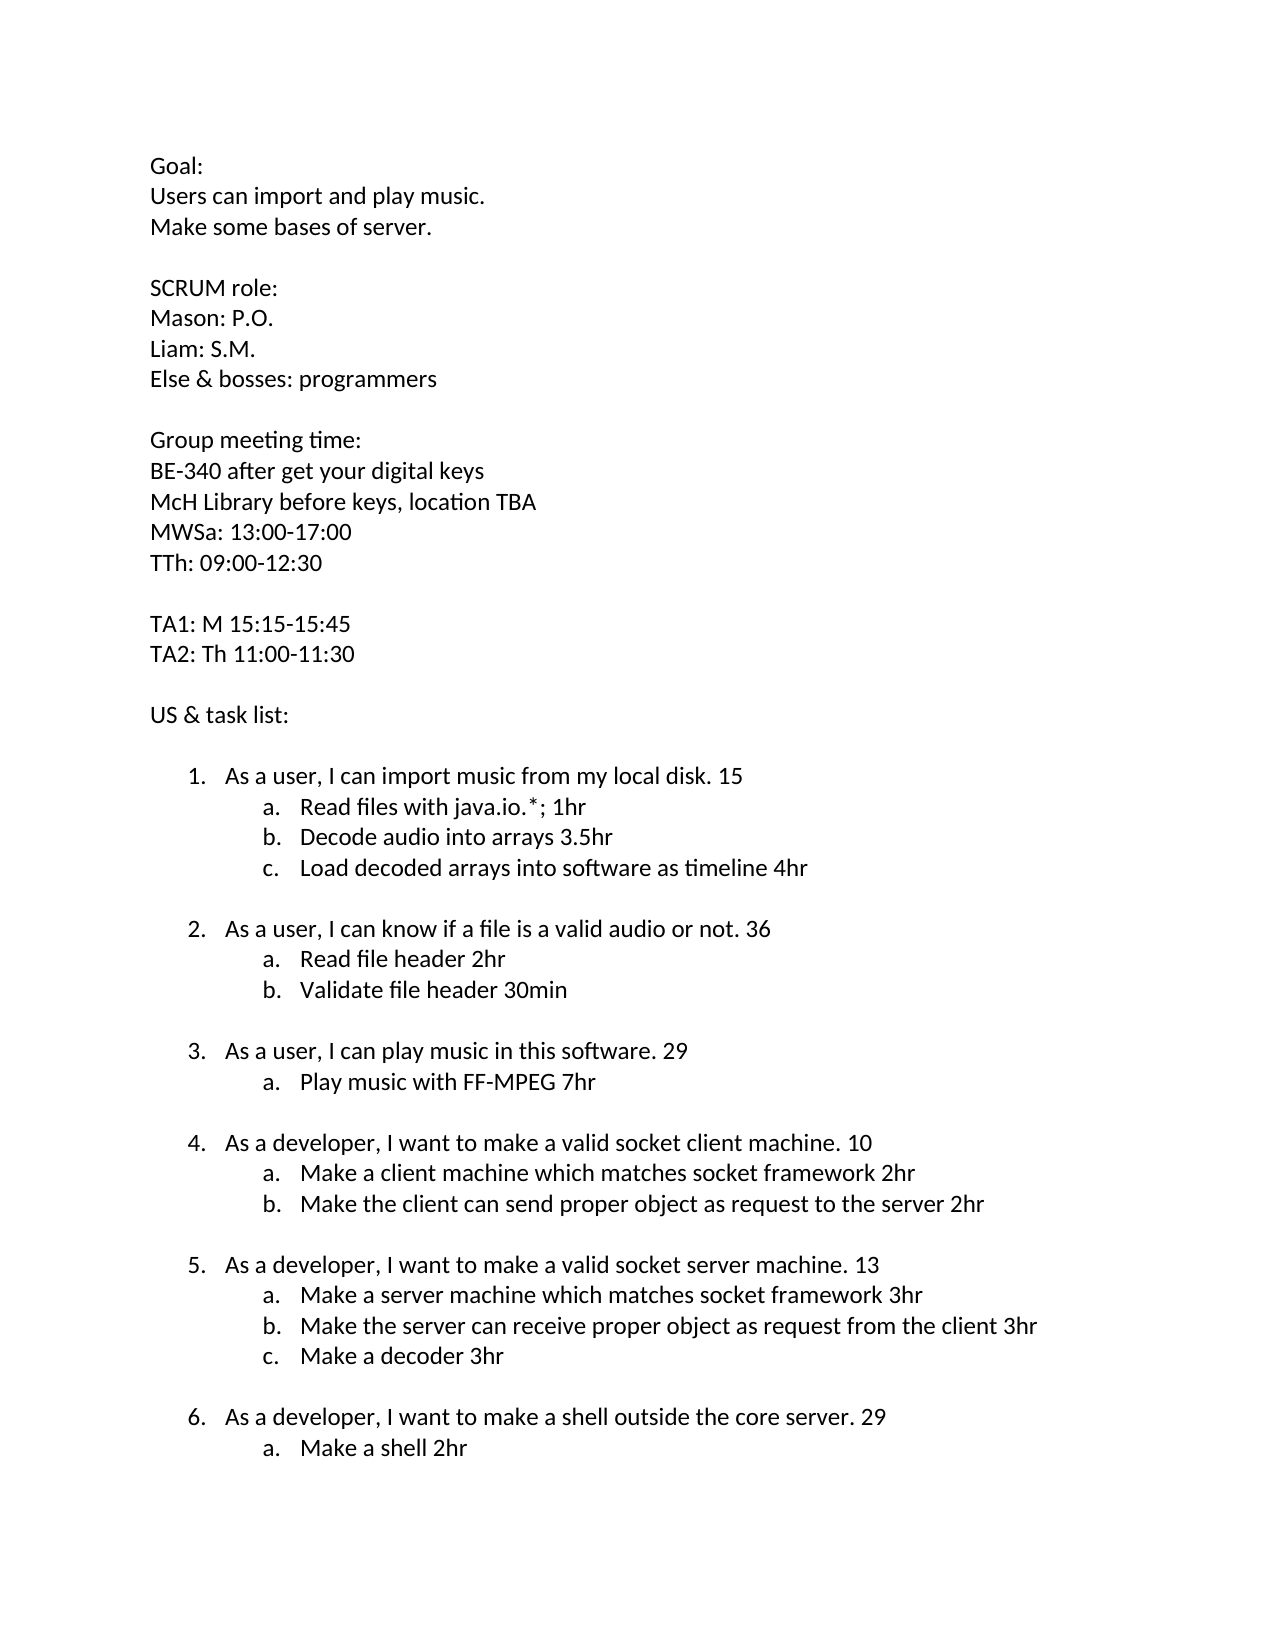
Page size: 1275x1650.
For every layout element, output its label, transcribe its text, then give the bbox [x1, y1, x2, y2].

list As a developer, I want to make a valid socket server machine. 13 [187, 1249, 1125, 1279]
text BE-340 after get your digital keys [150, 455, 1125, 486]
list Read file header 2hr [262, 943, 1125, 974]
text US & task list: [150, 699, 1125, 730]
list As a user, I can play music in this software. 29 [187, 1035, 1125, 1066]
text TA2: Th 11:00-11:30 [150, 638, 1125, 669]
text TTh: 09:00-12:30 [150, 547, 1125, 577]
text MWSa: 13:00-17:00 [150, 516, 1125, 547]
list Make a decoder 3hr [262, 1340, 1125, 1371]
list Make the client can send proper object as request to the server 2hr [262, 1188, 1125, 1218]
list As a developer, I want to make a shell outside the core server. 29 [187, 1401, 1125, 1432]
text Liam: S.M. [150, 333, 1125, 364]
list Load decoded arrays into software as timeline 4hr [262, 852, 1125, 882]
text McH Library before keys, location TBA [150, 486, 1125, 516]
text Else & bosses: programmers [150, 364, 1125, 394]
list As a developer, I want to make a valid socket client machine. 10 [187, 1127, 1125, 1157]
list Decode audio into arrays 3.5hr [262, 821, 1125, 852]
list Play music with FF-MPEG 7hr [262, 1066, 1125, 1096]
list Make a server machine which matches socket framework 3hr [262, 1279, 1125, 1310]
list Make a client machine which matches socket framework 2hr [262, 1157, 1125, 1188]
text Group meeting time: [150, 425, 1125, 455]
list As a user, I can import music from my local disk. 15 [187, 760, 1125, 791]
list Make a shell 2hr [262, 1432, 1125, 1462]
text Goal: [150, 150, 1125, 181]
text Users can import and play music. [150, 181, 1125, 211]
text SCRUM role: [150, 272, 1125, 303]
list Read files with java.io.*; 1hr [262, 791, 1125, 821]
text Mason: P.O. [150, 303, 1125, 333]
text TA1: M 15:15-15:45 [150, 608, 1125, 638]
list Make the server can receive proper object as request from the client 3hr [262, 1310, 1125, 1340]
text Make some bases of server. [150, 211, 1125, 242]
list Validate file header 30min [262, 974, 1125, 1004]
list As a user, I can know if a file is a valid audio or not. 36 [187, 913, 1125, 943]
